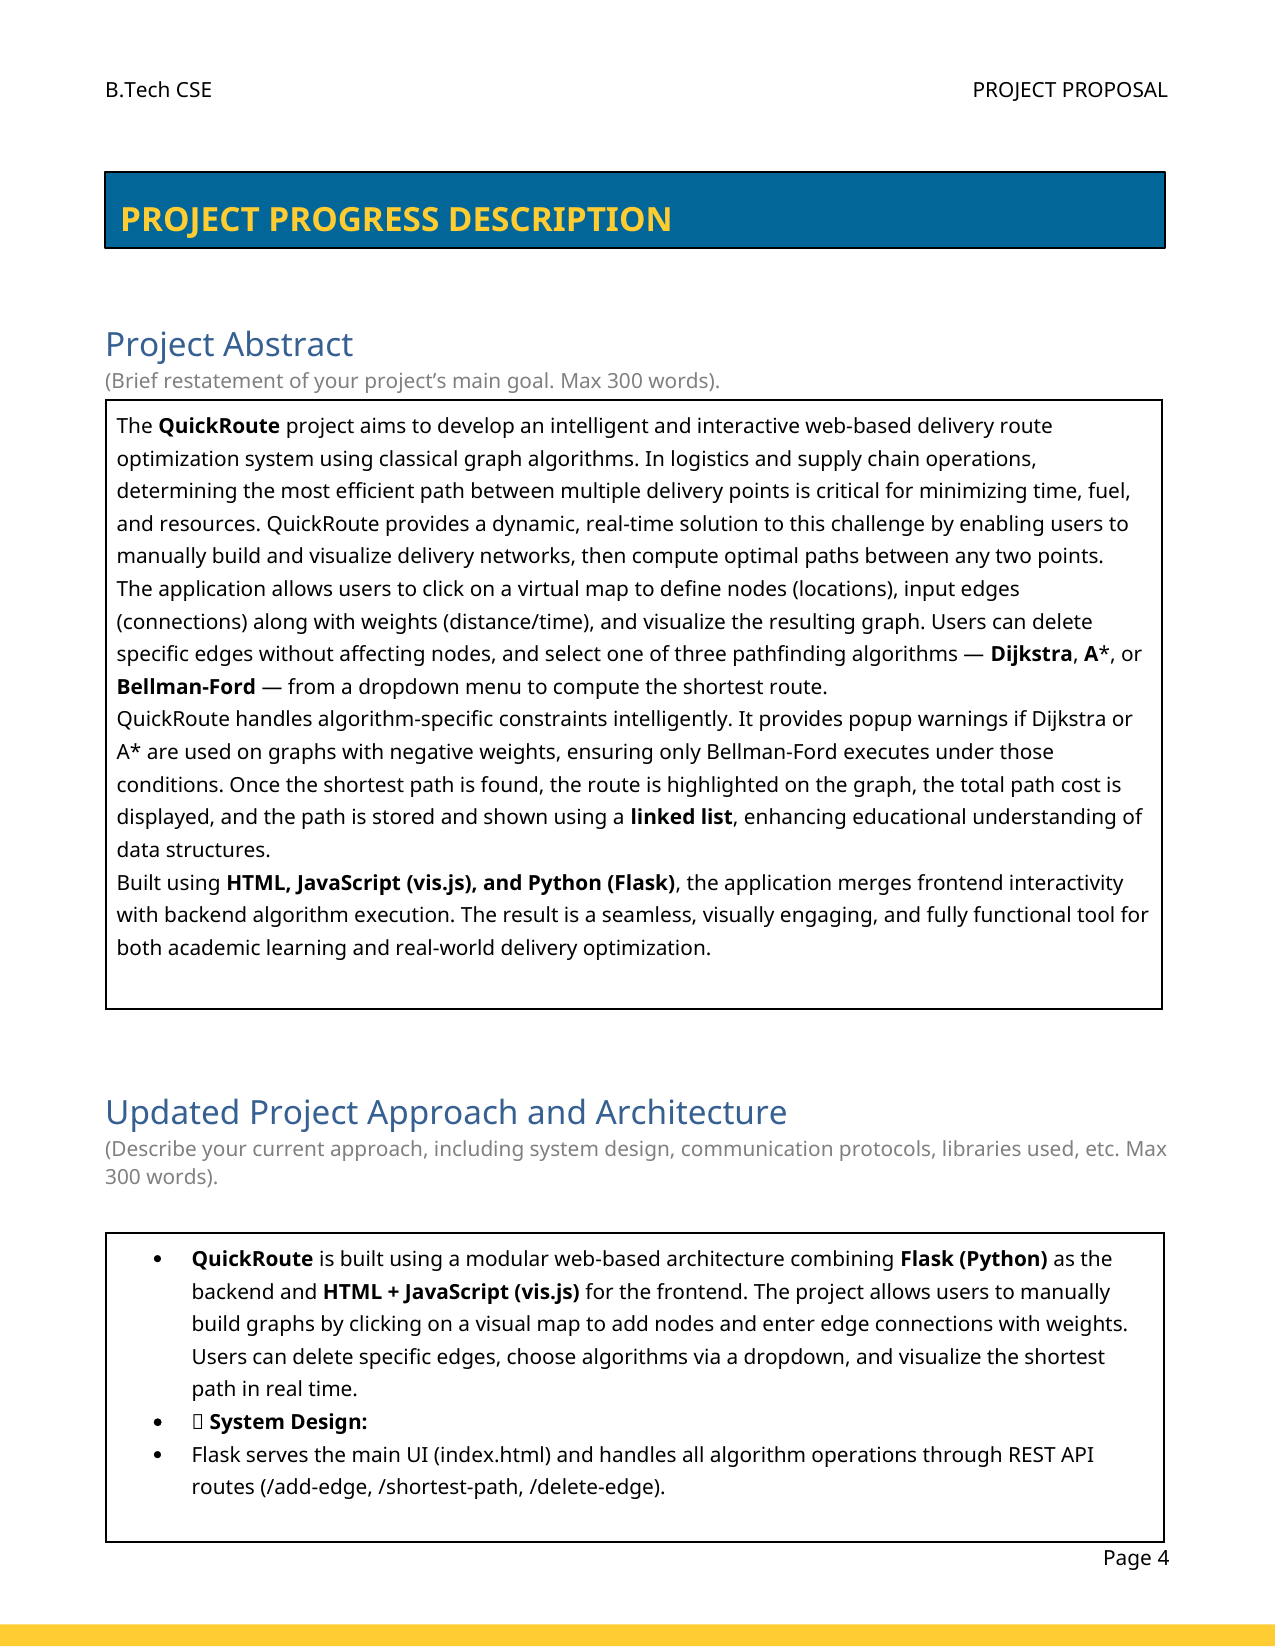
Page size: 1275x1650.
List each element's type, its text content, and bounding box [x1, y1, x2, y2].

subtitle Updated Project Approach and Architecture (Describe your current approach, including system design, communication protocols, libraries used, etc. Max 300 words). [105, 1043, 1168, 1232]
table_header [107, 1234, 1163, 1541]
subtitle Project Abstract [105, 275, 1168, 366]
text (Brief restatement of your project’s main goal. Max 300 words). [105, 366, 1168, 394]
table_header The QuickRoute project aims to develop an intelligent and interactive web-based delivery route optimization system using classical graph algorithms. In logistics and supply chain operations, determining the most efficient path between multiple delivery points is critical for minimizing time, fuel, and resources. QuickRoute provides a dynamic, real-time solution to this challenge by enabling users to manually build and visualize delivery networks, then compute optimal paths between any two points. The application allows users to click on a virtual map to define nodes (locations), input edges (connections) along with weights (distance/time), and visualize the resulting graph. Users can delete specific edges without affecting nodes, and select one of three pathfinding algorithms — Dijkstra, A*, or Bellman-Ford — from a dropdown menu to compute the shortest route. QuickRoute handles algorithm-specific constraints intelligently. It provides popup warnings if Dijkstra or A* are used on graphs with negative weights, ensuring only Bellman-Ford executes under those conditions. Once the shortest path is found, the route is highlighted on the graph, the total path cost is displayed, and the path is stored and shown using a linked list, enhancing educational understanding of data structures. Built using HTML, JavaScript (vis.js), and Python (Flask), the application merges frontend interactivity with backend algorithm execution. The result is a seamless, visually engaging, and fully functional tool for both academic learning and real-world delivery optimization. [107, 401, 1161, 1008]
